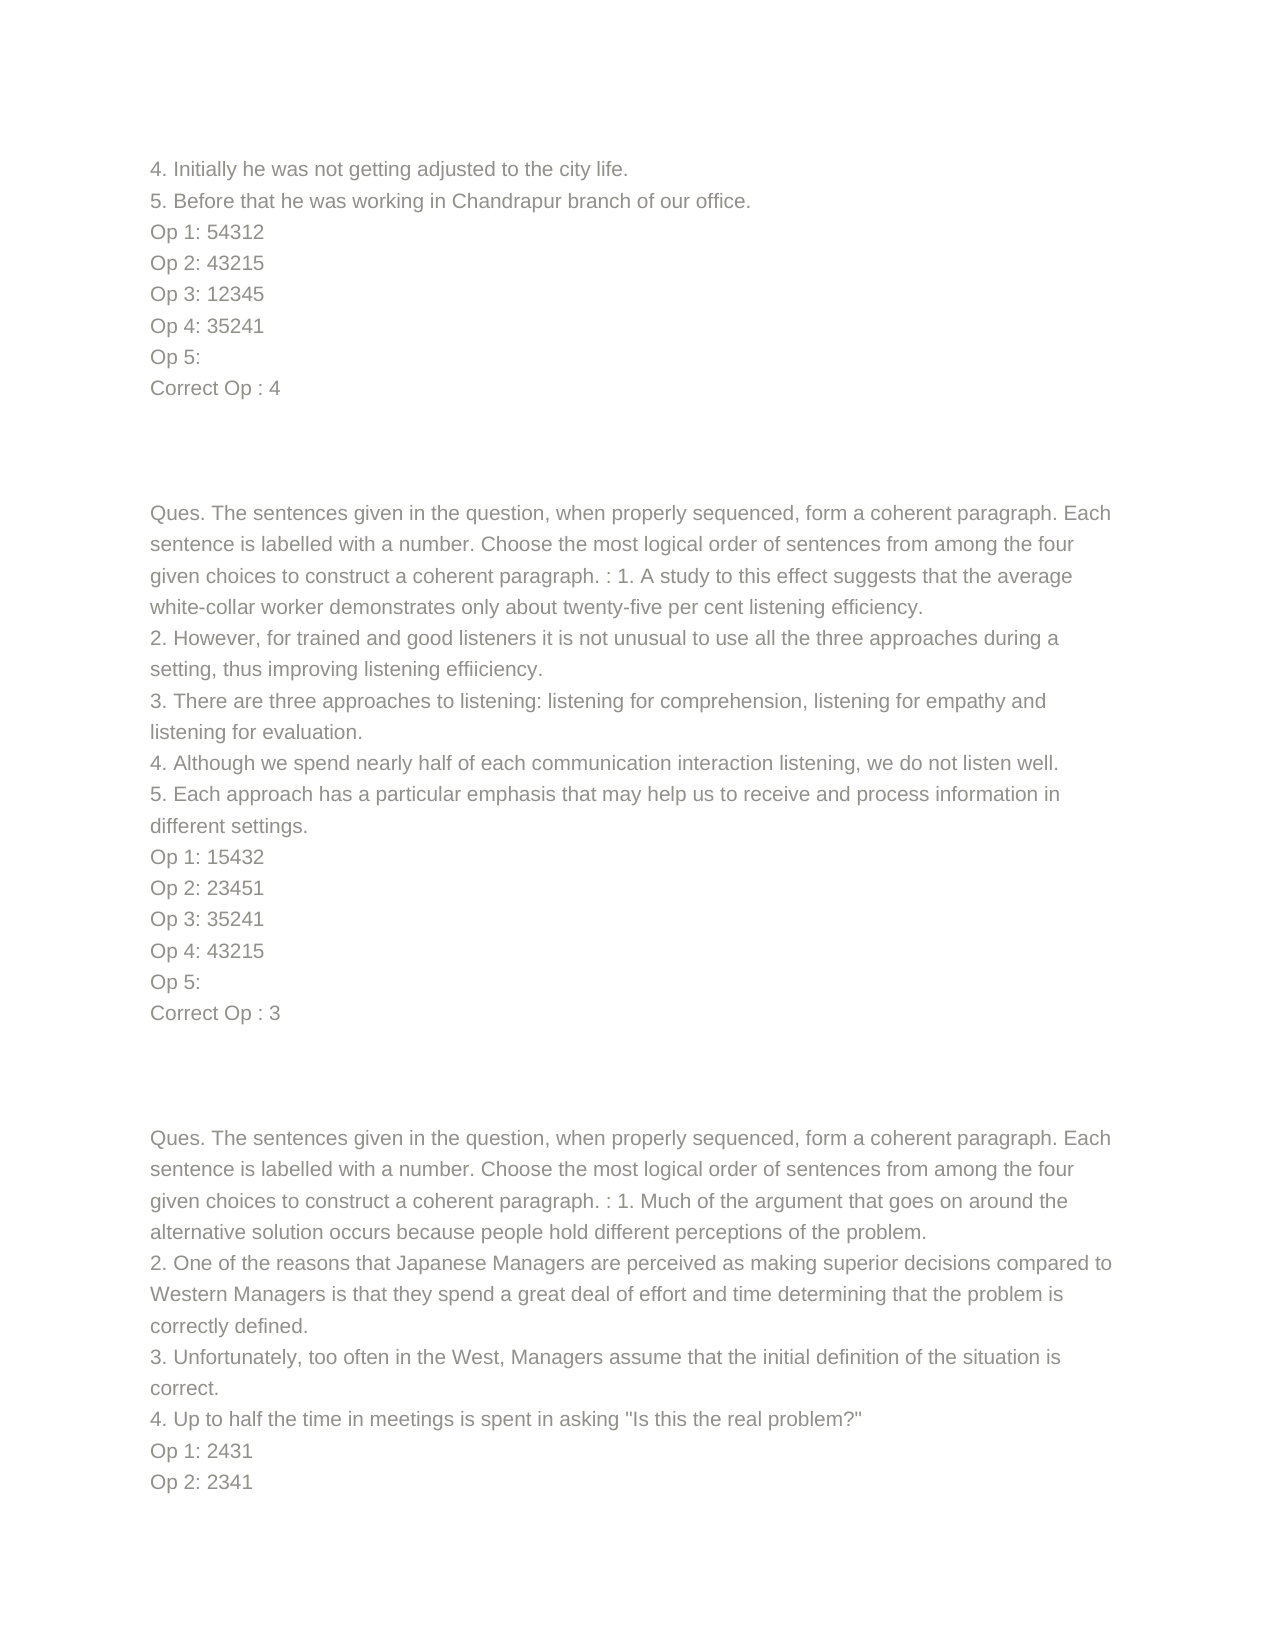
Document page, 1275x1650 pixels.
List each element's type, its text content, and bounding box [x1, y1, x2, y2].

text Op 5: [150, 962, 1125, 994]
text Op 3: 12345 [150, 275, 1125, 306]
text Op 4: 43215 [150, 931, 1125, 962]
text 2. However, for trained and good listeners it is not unusual to use all the three approaches during a setting, thus improving listening effiiciency. [150, 619, 1125, 681]
text 4. Initially he was not getting adjusted to the city life. [150, 150, 1125, 181]
text Op 2: 2341 [150, 1462, 1125, 1494]
text Op 2: 43215 [150, 244, 1125, 275]
text Op 5: [150, 337, 1125, 369]
text 4. Up to half the time in meetings is spent in asking "Is this the real problem?" [150, 1400, 1125, 1431]
text 3. Unfortunately, too often in the West, Managers assume that the initial definition of the situation is correct. [150, 1337, 1125, 1400]
text Op 1: 54312 [150, 212, 1125, 244]
text 3. There are three approaches to listening: listening for comprehension, listening for empathy and listening for evaluation. [150, 681, 1125, 744]
text Correct Op : 3 [150, 994, 1125, 1025]
text Op 1: 2431 [150, 1431, 1125, 1462]
text 4. Although we spend nearly half of each communication interaction listening, we do not listen well. [150, 744, 1125, 775]
text Op 1: 15432 [150, 837, 1125, 869]
text 2. One of the reasons that Japanese Managers are perceived as making superior decisions compared to Western Managers is that they spend a great deal of effort and time determining that the problem is correctly defined. [150, 1244, 1125, 1337]
text 5. Before that he was working in Chandrapur branch of our office. [150, 181, 1125, 212]
text 5. Each approach has a particular emphasis that may help us to receive and process information in different settings. [150, 775, 1125, 837]
text Op 4: 35241 [150, 306, 1125, 337]
text Correct Op : 4 [150, 369, 1125, 400]
text Op 3: 35241 [150, 900, 1125, 931]
text Ques. The sentences given in the question, when properly sequenced, form a coherent paragraph. Each sentence is labelled with a number. Choose the most logical order of sentences from among the four given choices to construct a coherent paragraph. : 1. Much of the argument that goes on around the alternative solution occurs because people hold different perceptions of the problem. [150, 1119, 1125, 1244]
text Ques. The sentences given in the question, when properly sequenced, form a coherent paragraph. Each sentence is labelled with a number. Choose the most logical order of sentences from among the four given choices to construct a coherent paragraph. : 1. A study to this effect suggests that the average white-collar worker demonstrates only about twenty-five per cent listening efficiency. [150, 494, 1125, 619]
text Op 2: 23451 [150, 869, 1125, 900]
